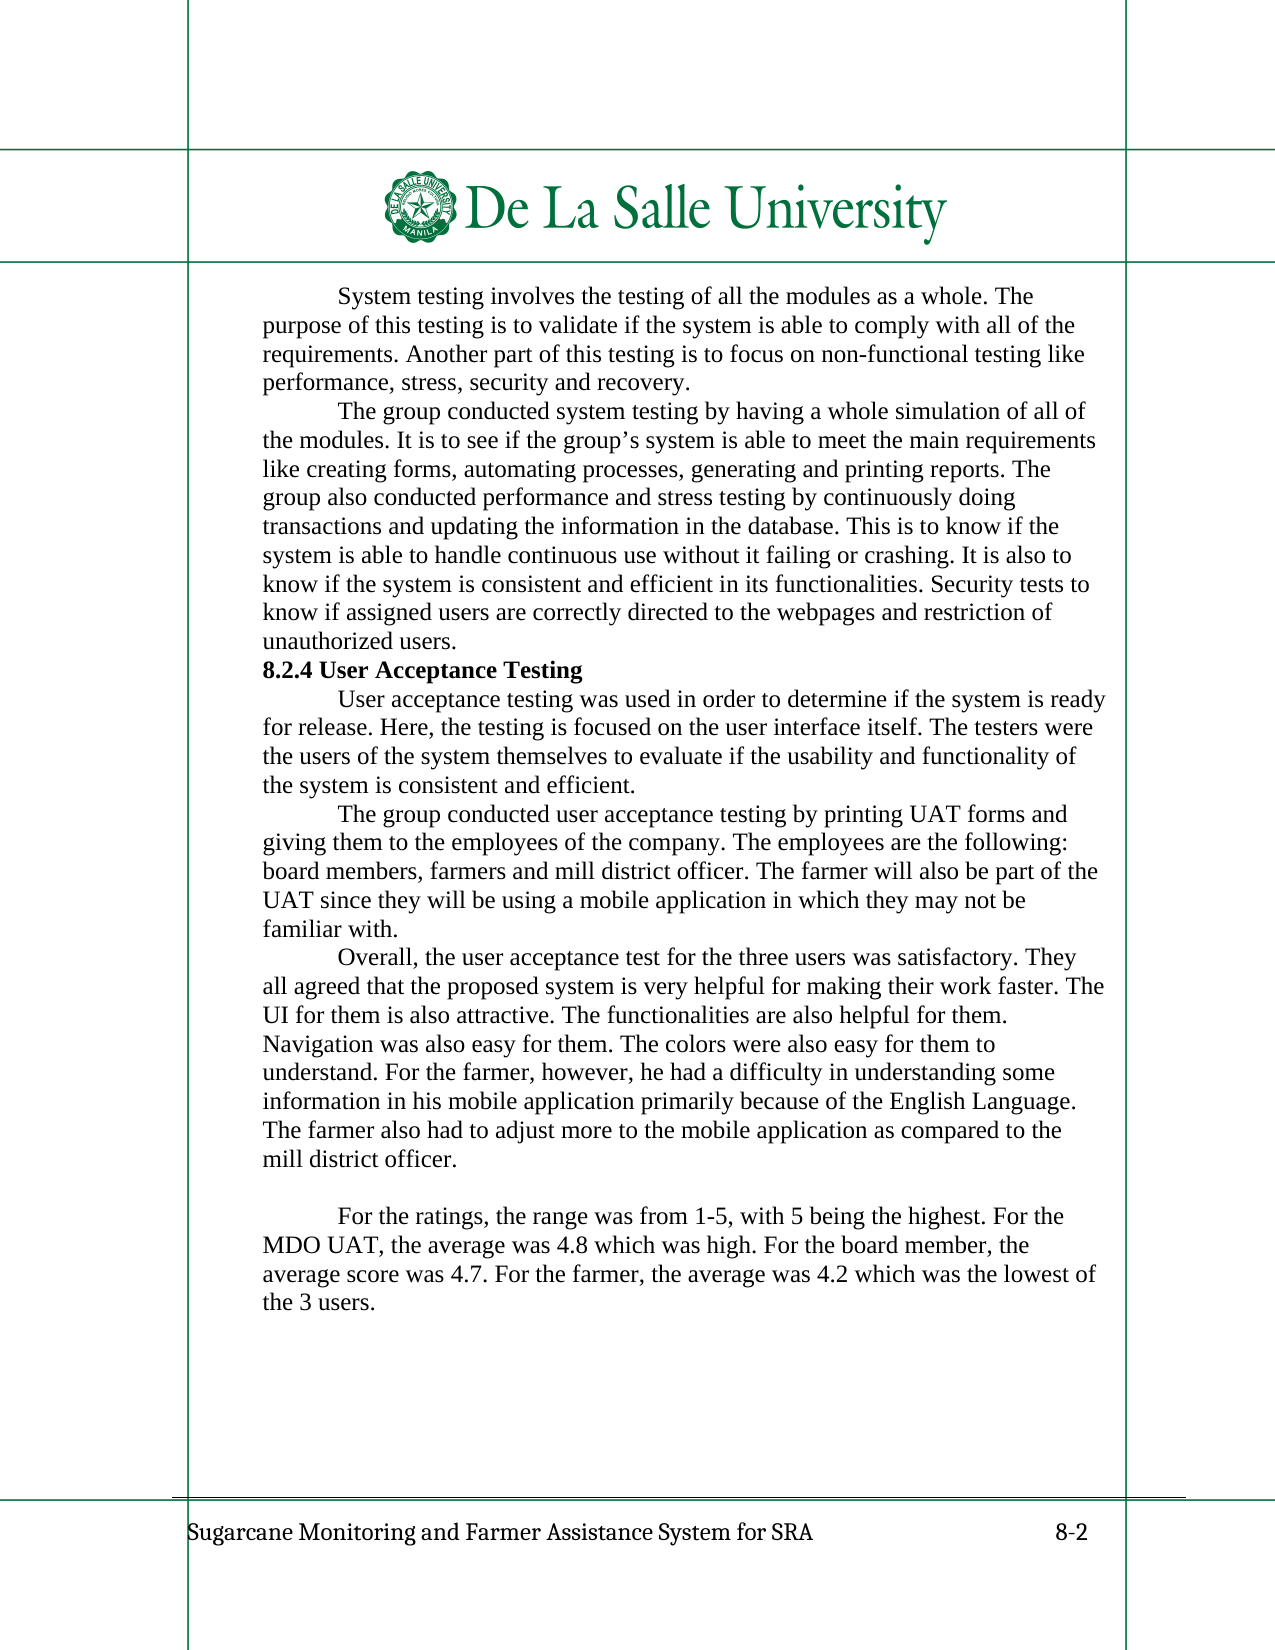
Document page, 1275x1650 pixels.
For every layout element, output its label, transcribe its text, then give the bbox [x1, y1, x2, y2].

picture [0, 0, 1275, 1650]
text The group conducted user acceptance testing by printing UAT forms and giving them to the employees of the company. The employees are the following: board members, farmers and mill district officer. The farmer will also be part of the UAT since they will be using a mobile application in which they may not be familiar with. [262, 799, 1106, 942]
text For the ratings, the range was from 1-5, with 5 being the highest. For the MDO UAT, the average was 4.8 which was high. For the board member, the average score was 4.7. For the farmer, the average was 4.2 which was the lowest of the 3 users. [262, 1201, 1106, 1316]
text User acceptance testing was used in order to determine if the system is ready for release. Here, the testing is focused on the user interface itself. The testers were the users of the system themselves to evaluate if the usability and functionality of the system is consistent and efficient. [262, 684, 1106, 799]
text Overall, the user acceptance test for the three users was satisfactory. They all agreed that the proposed system is very helpful for making their work faster. The UI for them is also attractive. The functionalities are also helpful for them. Navigation was also easy for them. The colors were also easy for them to understand. For the farmer, however, he had a difficulty in understanding some information in his mobile application primarily because of the English Language. The farmer also had to adjust more to the mobile application as compared to the mill district officer. [262, 942, 1106, 1172]
text System testing involves the testing of all the modules as a whole. The purpose of this testing is to validate if the system is able to comply with all of the requirements. Another part of this testing is to focus on non-functional testing like performance, stress, security and recovery. [262, 281, 1106, 396]
text The group conducted system testing by having a whole simulation of all of the modules. It is to see if the group’s system is able to meet the main requirements like creating forms, automating processes, generating and printing reports. The group also conducted performance and stress testing by continuously doing transactions and updating the information in the database. This is to know if the system is able to handle continuous use without it failing or crashing. It is also to know if the system is consistent and efficient in its functionalities. Security tests to know if assigned users are correctly directed to the webpages and restriction of unauthorized users. [262, 396, 1106, 655]
text 8.2.4 User Acceptance Testing [187, 655, 1106, 684]
